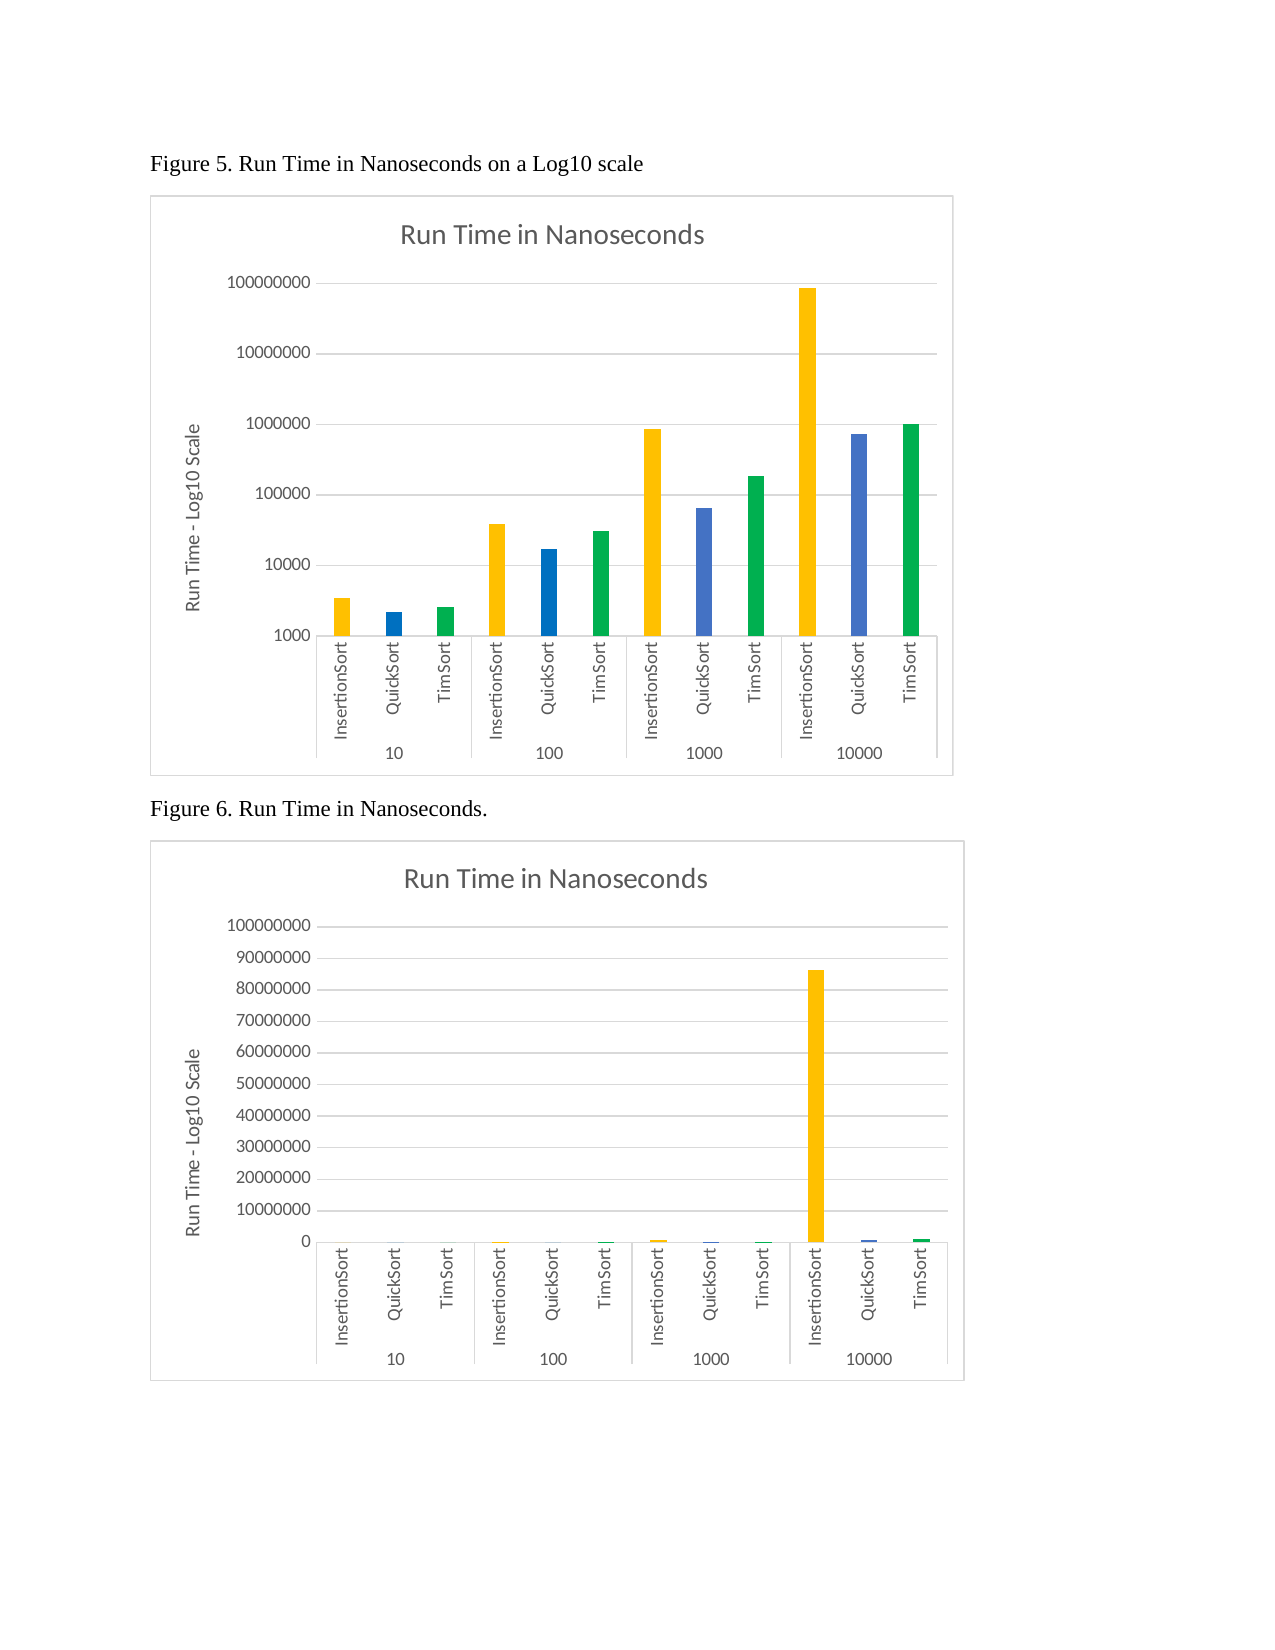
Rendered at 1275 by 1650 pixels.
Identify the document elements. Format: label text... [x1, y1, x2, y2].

text Figure 5. Run Time in Nanoseconds on a Log10 scale [150, 150, 1125, 176]
text Figure 6. Run Time in Nanoseconds. [150, 795, 1125, 822]
